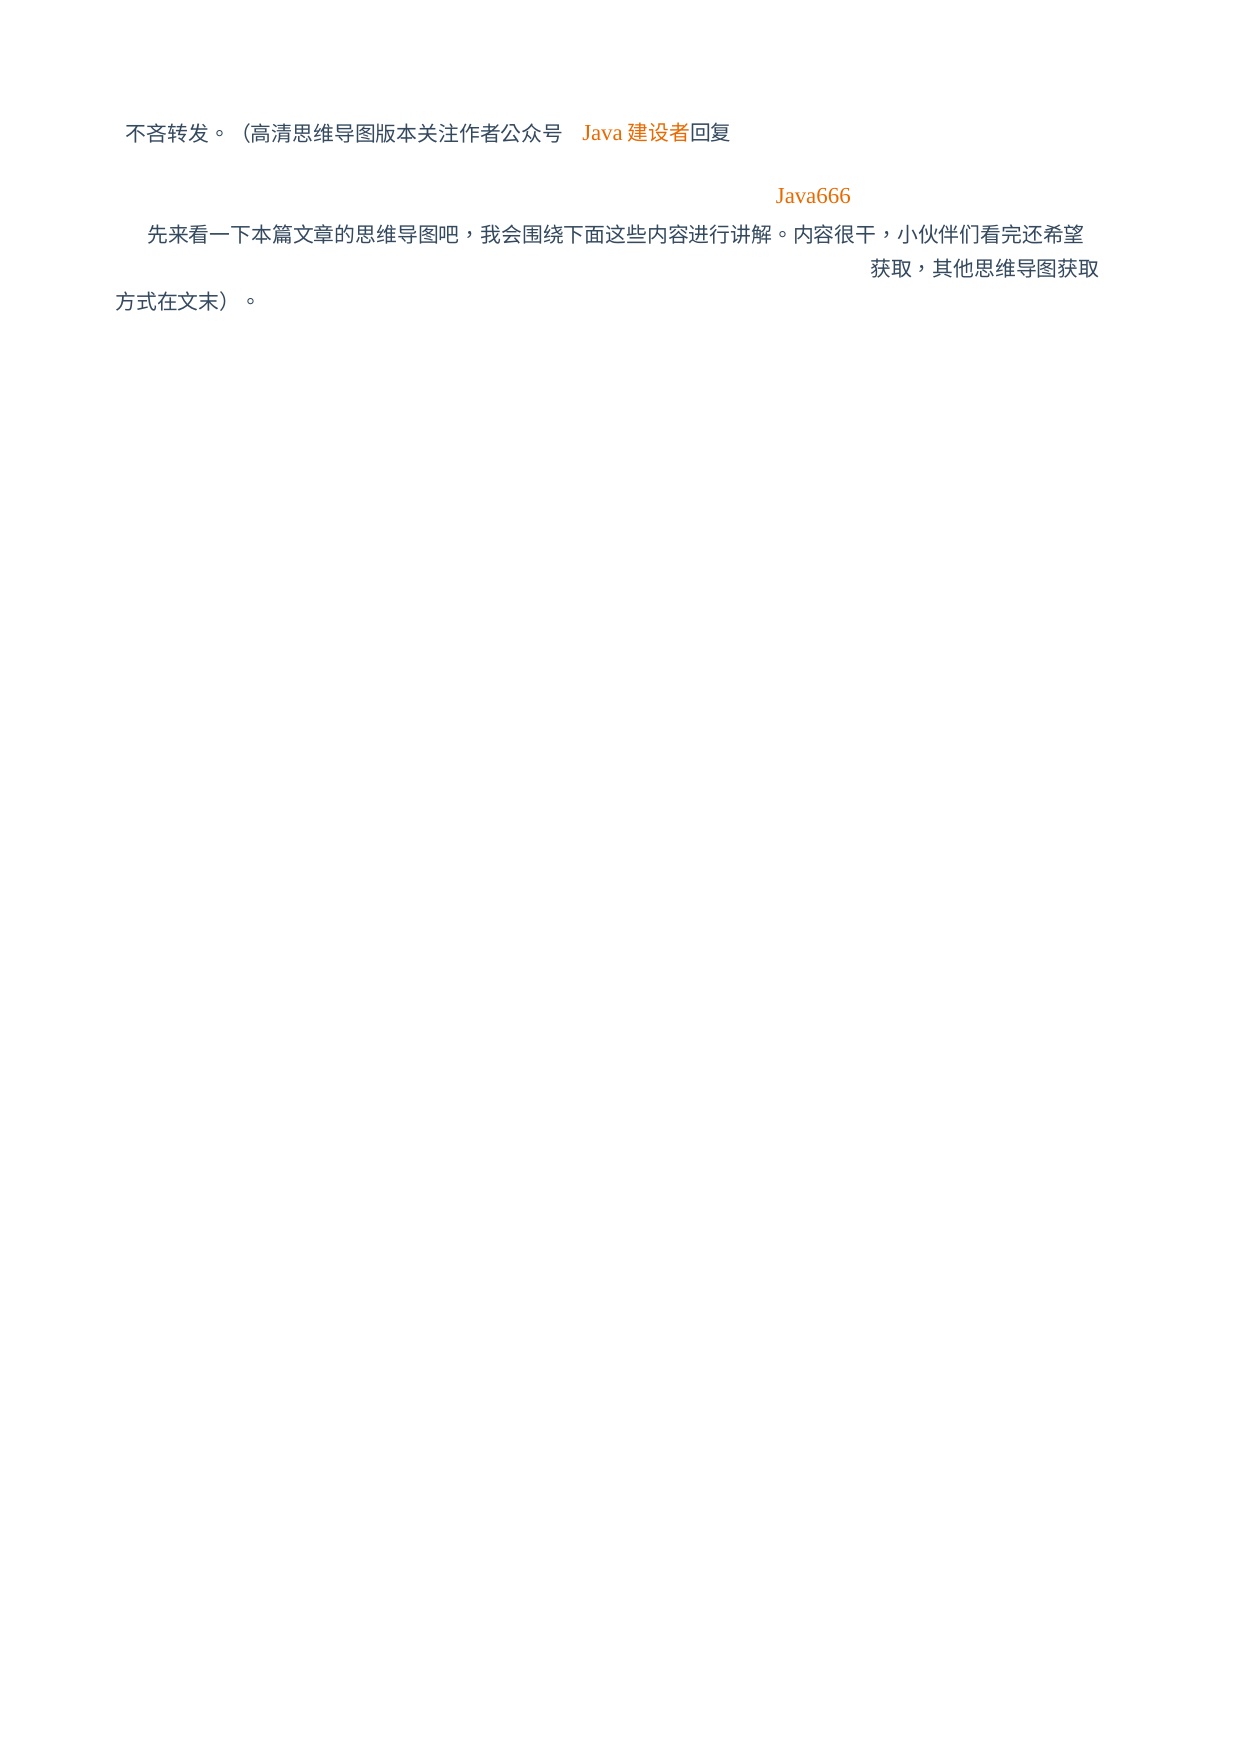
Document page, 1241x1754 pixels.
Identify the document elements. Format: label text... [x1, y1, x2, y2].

text 方式在文末）。 [115, 249, 1116, 315]
text 先来看一下本篇文章的思维导图吧，我会围绕下面这些内容进行讲解。内容很干，小伙伴们看完还希望 [115, 86, 1116, 249]
